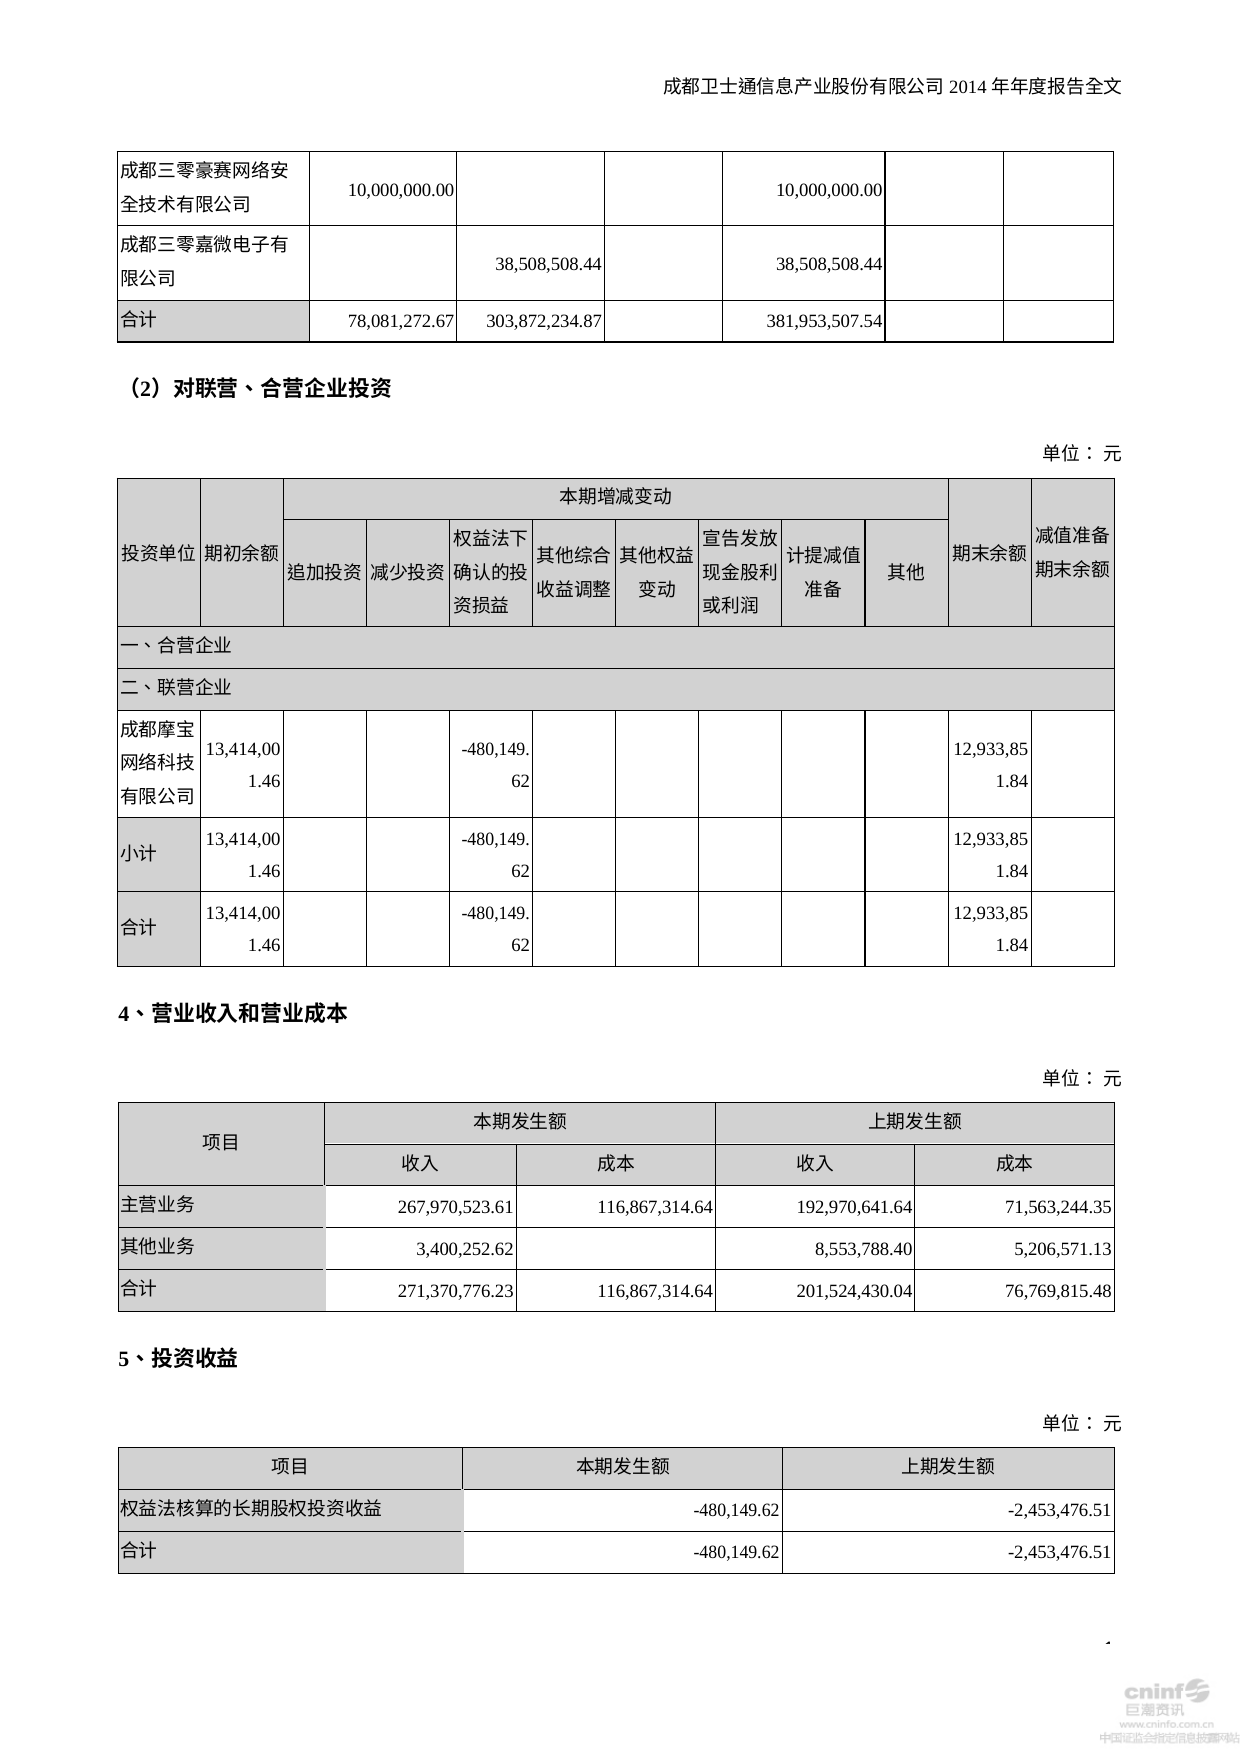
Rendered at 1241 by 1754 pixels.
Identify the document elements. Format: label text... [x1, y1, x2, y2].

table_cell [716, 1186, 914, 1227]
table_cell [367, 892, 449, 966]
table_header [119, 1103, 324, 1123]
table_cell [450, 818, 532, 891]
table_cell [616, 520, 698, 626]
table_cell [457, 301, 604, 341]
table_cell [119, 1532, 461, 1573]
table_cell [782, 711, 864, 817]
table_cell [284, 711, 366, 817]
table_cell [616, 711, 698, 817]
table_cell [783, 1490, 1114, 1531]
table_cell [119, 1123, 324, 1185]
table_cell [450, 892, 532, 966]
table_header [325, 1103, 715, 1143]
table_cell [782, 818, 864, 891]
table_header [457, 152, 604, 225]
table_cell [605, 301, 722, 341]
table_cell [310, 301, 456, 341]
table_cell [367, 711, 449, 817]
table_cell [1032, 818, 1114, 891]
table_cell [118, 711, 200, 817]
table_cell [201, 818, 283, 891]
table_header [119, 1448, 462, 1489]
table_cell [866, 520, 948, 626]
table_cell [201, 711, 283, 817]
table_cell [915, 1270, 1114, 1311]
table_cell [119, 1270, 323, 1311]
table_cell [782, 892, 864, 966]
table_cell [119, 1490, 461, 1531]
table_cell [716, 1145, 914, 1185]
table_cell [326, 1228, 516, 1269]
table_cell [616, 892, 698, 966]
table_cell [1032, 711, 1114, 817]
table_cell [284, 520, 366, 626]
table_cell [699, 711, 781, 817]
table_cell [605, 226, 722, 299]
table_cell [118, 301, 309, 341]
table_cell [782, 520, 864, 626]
picture [1099, 1673, 1241, 1754]
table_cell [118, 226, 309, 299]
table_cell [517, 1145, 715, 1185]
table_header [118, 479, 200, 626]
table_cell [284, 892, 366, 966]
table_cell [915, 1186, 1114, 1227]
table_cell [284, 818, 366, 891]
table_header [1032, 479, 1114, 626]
text 单位： 元 [102, 1065, 1122, 1090]
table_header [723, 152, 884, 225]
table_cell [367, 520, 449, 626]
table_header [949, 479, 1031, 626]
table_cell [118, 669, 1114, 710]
text 单位： 元 [102, 441, 1122, 466]
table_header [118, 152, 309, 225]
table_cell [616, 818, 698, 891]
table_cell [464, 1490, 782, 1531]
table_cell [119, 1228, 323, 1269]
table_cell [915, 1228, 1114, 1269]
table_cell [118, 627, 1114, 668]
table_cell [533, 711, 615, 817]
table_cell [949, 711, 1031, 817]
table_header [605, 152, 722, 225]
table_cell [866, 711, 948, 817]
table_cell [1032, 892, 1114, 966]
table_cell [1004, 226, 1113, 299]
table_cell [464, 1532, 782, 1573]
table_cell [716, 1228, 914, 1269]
subtitle （2）对联营、合营企业投资 [118, 373, 1240, 403]
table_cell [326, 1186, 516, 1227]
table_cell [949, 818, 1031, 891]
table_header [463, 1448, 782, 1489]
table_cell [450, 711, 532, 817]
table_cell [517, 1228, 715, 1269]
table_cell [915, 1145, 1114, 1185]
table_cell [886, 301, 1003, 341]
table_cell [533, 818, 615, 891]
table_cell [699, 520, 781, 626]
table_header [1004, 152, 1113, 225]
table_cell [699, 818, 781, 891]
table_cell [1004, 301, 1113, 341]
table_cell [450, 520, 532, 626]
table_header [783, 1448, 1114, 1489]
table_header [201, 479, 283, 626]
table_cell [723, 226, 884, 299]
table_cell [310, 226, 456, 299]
subtitle 4、营业收入和营业成本 [118, 997, 1240, 1027]
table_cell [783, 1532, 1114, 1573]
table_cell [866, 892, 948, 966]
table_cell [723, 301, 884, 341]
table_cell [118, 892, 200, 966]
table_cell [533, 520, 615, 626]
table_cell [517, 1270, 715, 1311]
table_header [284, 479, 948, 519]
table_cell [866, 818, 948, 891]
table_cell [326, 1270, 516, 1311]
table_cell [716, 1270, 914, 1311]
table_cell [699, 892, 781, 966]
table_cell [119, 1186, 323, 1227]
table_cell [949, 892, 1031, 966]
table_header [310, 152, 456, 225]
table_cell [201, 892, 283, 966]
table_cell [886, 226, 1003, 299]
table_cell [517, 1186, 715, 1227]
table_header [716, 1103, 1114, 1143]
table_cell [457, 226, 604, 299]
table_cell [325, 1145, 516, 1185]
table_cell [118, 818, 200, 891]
subtitle 5、投资收益 [118, 1343, 1240, 1373]
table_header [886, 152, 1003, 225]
text 单位： 元 [102, 1410, 1122, 1436]
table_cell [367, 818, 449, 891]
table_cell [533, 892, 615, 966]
